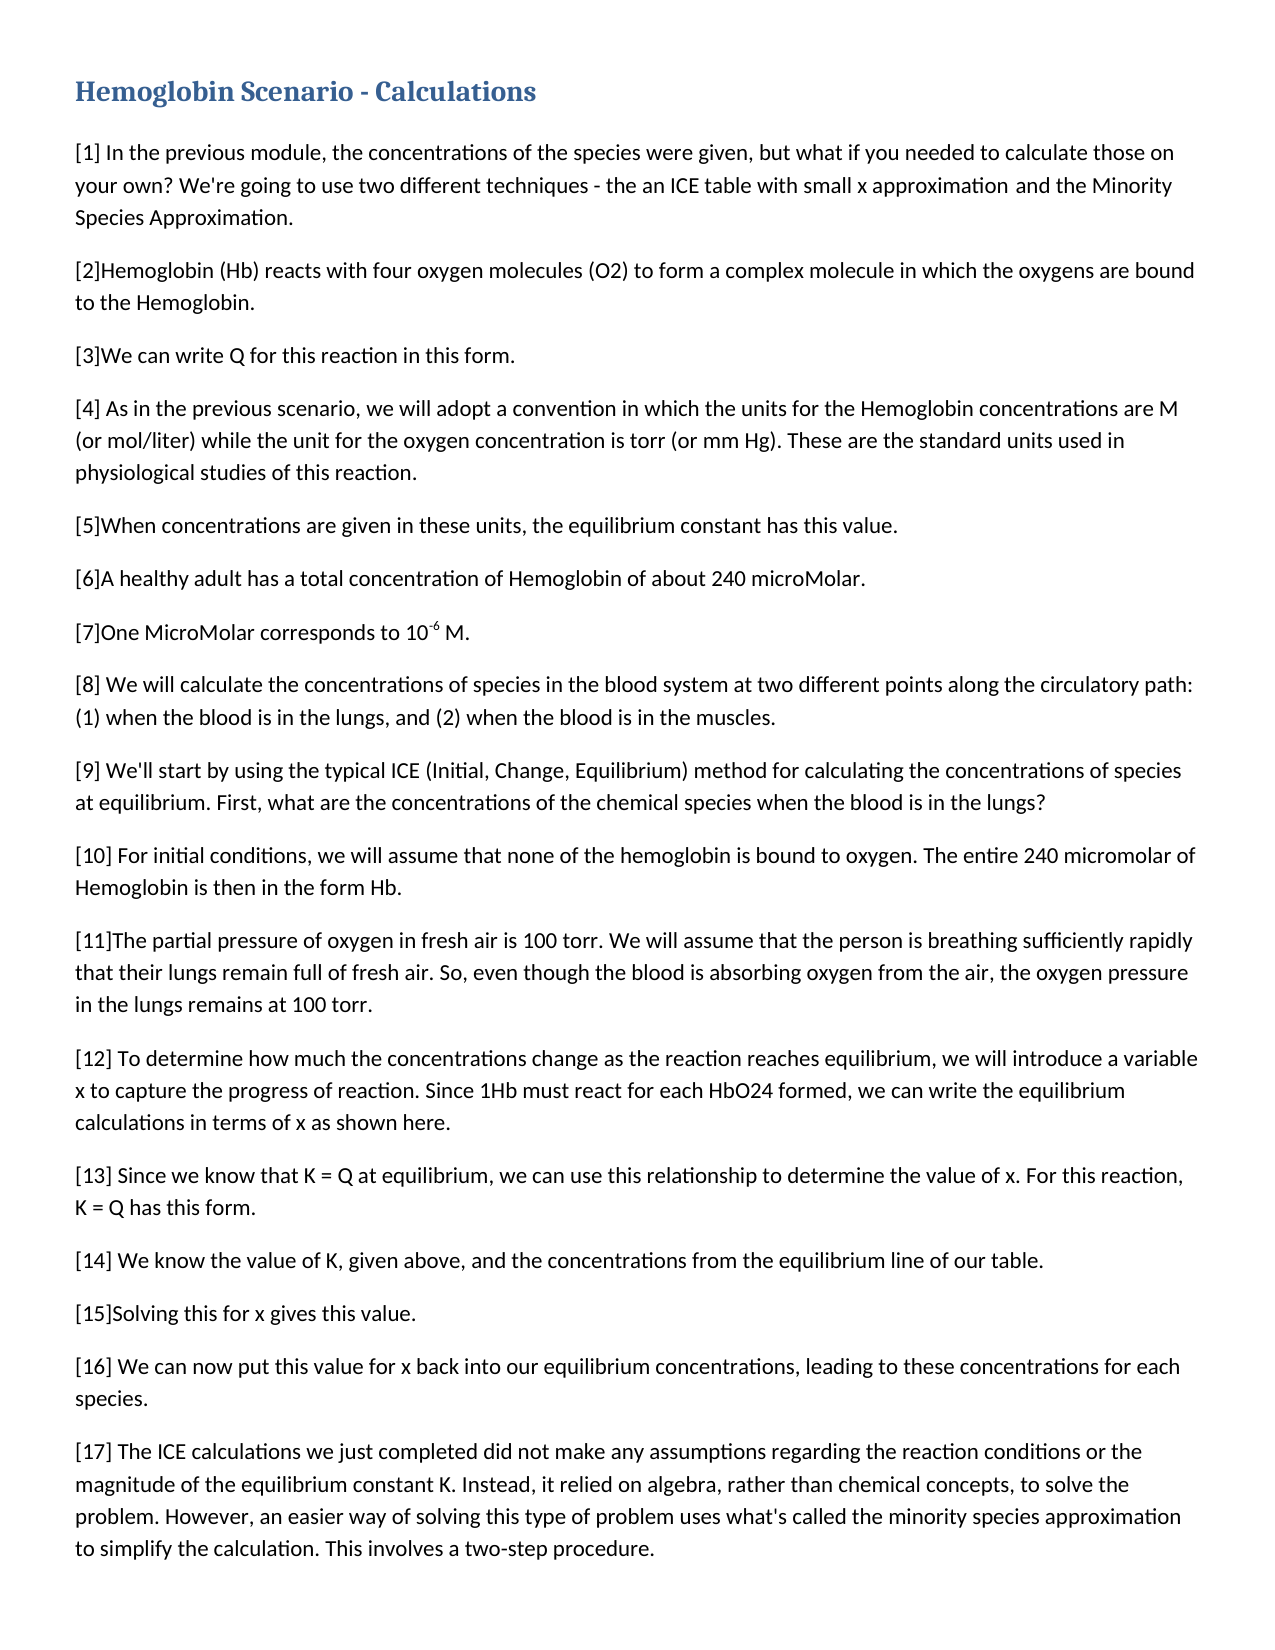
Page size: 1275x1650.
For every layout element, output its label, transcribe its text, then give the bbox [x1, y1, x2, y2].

text [13] Since we know that K = Q at equilibrium, we can use this relationship to determine the value of x. For this reaction, K = Q has this form. [75, 1161, 1200, 1221]
text [12] To determine how much the concentrations change as the reaction reaches equilibrium, we will introduce a variable x to capture the progress of reaction. Since 1Hb must react for each HbO24 formed, we can write the equilibrium calculations in terms of x as shown here. [75, 1044, 1200, 1136]
text [16] We can now put this value for x back into our equilibrium concentrations, leading to these concentrations for each species. [75, 1352, 1200, 1412]
text [2]Hemoglobin (Hb) reacts with four oxygen molecules (O2) to form a complex molecule in which the oxygens are bound to the Hemoglobin. [75, 256, 1200, 316]
text [11]The partial pressure of oxygen in fresh air is 100 torr. We will assume that the person is breathing sufficiently rapidly that their lungs remain full of fresh air. So, even though the blood is absorbing oxygen from the air, the oxygen pressure in the lungs remains at 100 torr. [75, 926, 1200, 1019]
text [14] We know the value of K, given above, and the concentrations from the equilibrium line of our table. [75, 1246, 1200, 1274]
text [4] As in the previous scenario, we will adopt a convention in which the units for the Hemoglobin concentrations are M (or mol/liter) while the unit for the oxygen concentration is torr (or mm Hg). These are the standard units used in physiological studies of this reaction. [75, 394, 1200, 487]
text [1] In the previous module, the concentrations of the species were given, but what if you needed to calculate those on your own? We're going to use two different techniques - the an ICE table with small x approximation and the Minority Species Approximation. [75, 138, 1200, 231]
text [8] We will calculate the concentrations of species in the blood system at two different points along the circulatory path: (1) when the blood is in the lungs, and (2) when the blood is in the muscles. [75, 671, 1200, 731]
text [10] For initial conditions, we will assume that none of the hemoglobin is bound to oxygen. The entire 240 micromolar of Hemoglobin is then in the form Hb. [75, 841, 1200, 901]
subtitle Hemoglobin Scenario - Calculations [75, 75, 1200, 108]
text [5]When concentrations are given in these units, the equilibrium constant has this value. [75, 512, 1200, 539]
text [17] The ICE calculations we just completed did not make any assumptions regarding the reaction conditions or the magnitude of the equilibrium constant K. Instead, it relied on algebra, rather than chemical concepts, to solve the problem. However, an easier way of solving this type of problem uses what's called the minority species approximation to simplify the calculation. This involves a two-step procedure. [75, 1437, 1200, 1562]
text [15]Solving this for x gives this value. [75, 1299, 1200, 1327]
text [3]We can write Q for this reaction in this form. [75, 341, 1200, 369]
text [6]A healthy adult has a total concentration of Hemoglobin of about 240 microMolar. [75, 564, 1200, 593]
text [9] We'll start by using the typical ICE (Initial, Change, Equilibrium) method for calculating the concentrations of species at equilibrium. First, what are the concentrations of the chemical species when the blood is in the lungs? [75, 756, 1200, 816]
text [7]One MicroMolar corresponds to 10-6 M. [75, 618, 1200, 646]
